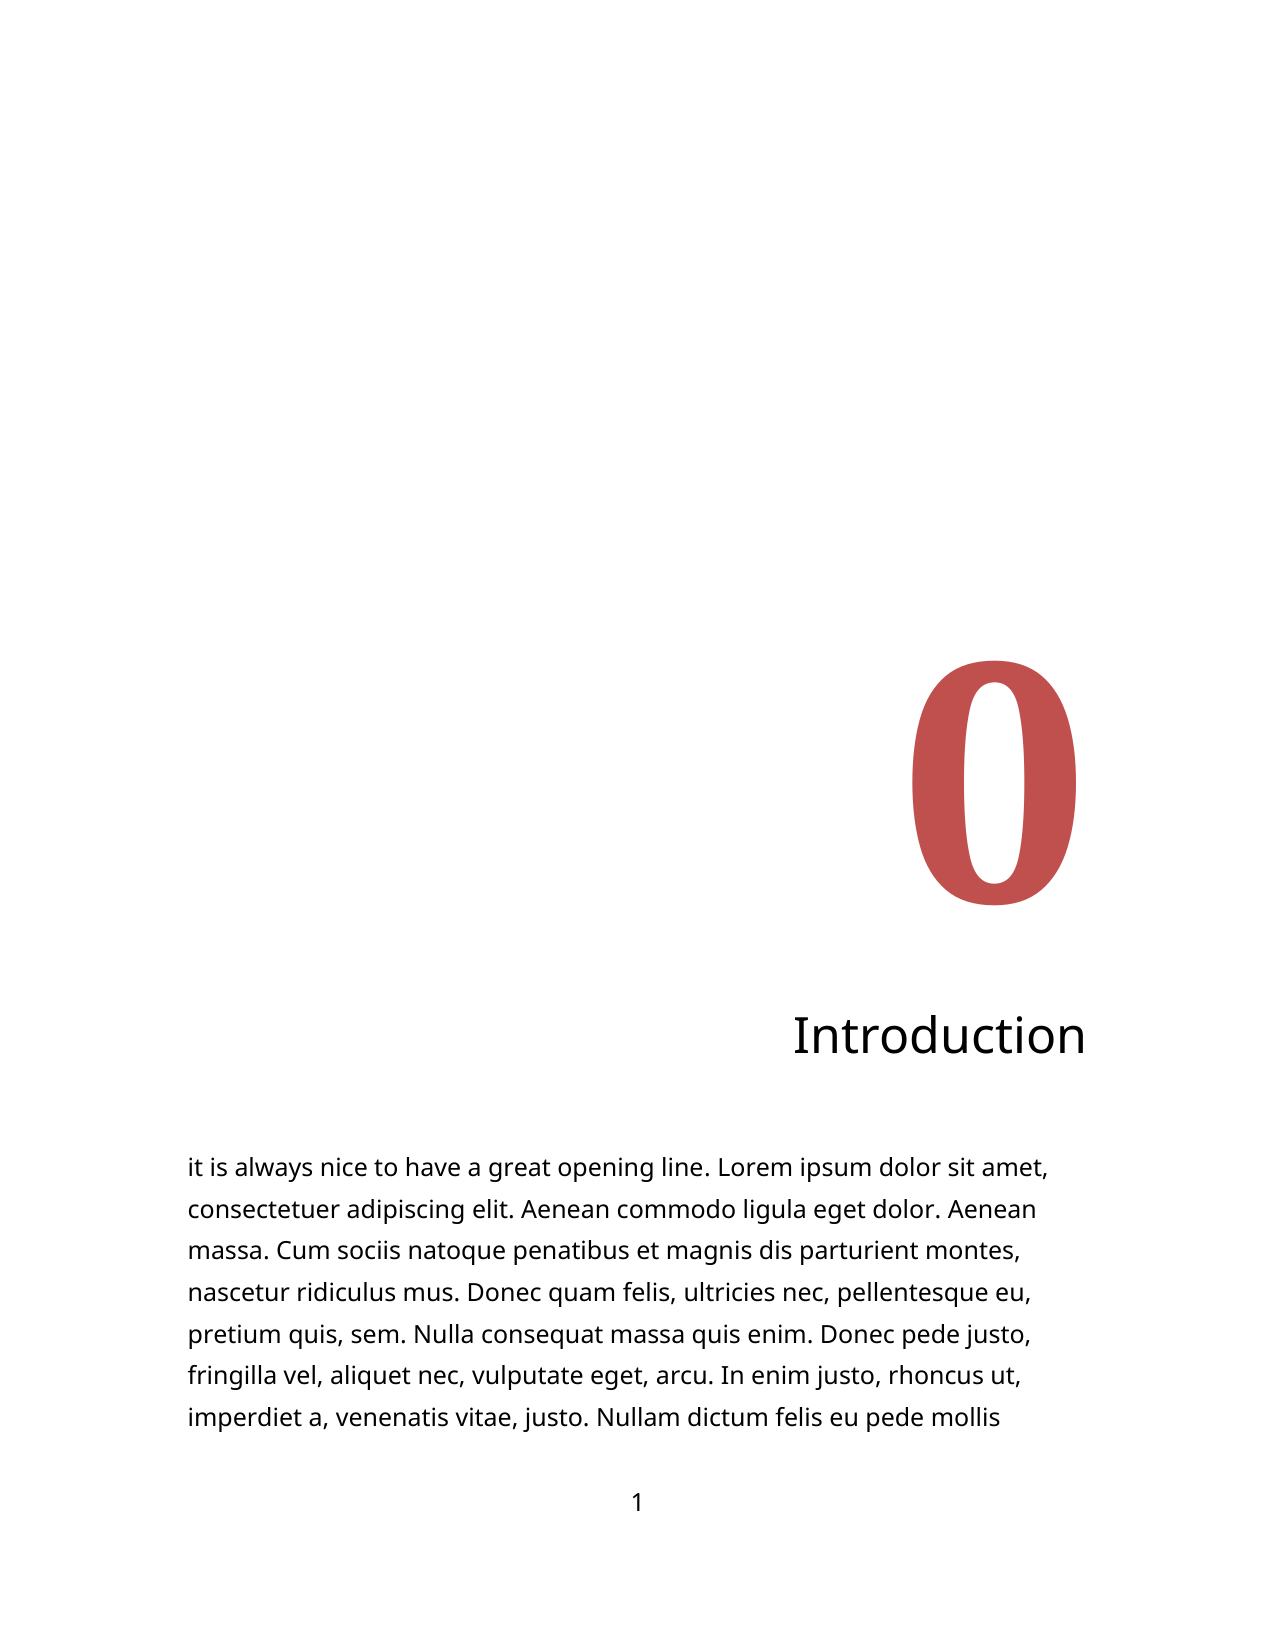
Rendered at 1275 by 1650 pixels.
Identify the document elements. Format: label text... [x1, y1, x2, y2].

text 0 [187, 546, 1087, 1000]
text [187, 1143, 1087, 1435]
title Introduction [187, 1000, 1087, 1068]
